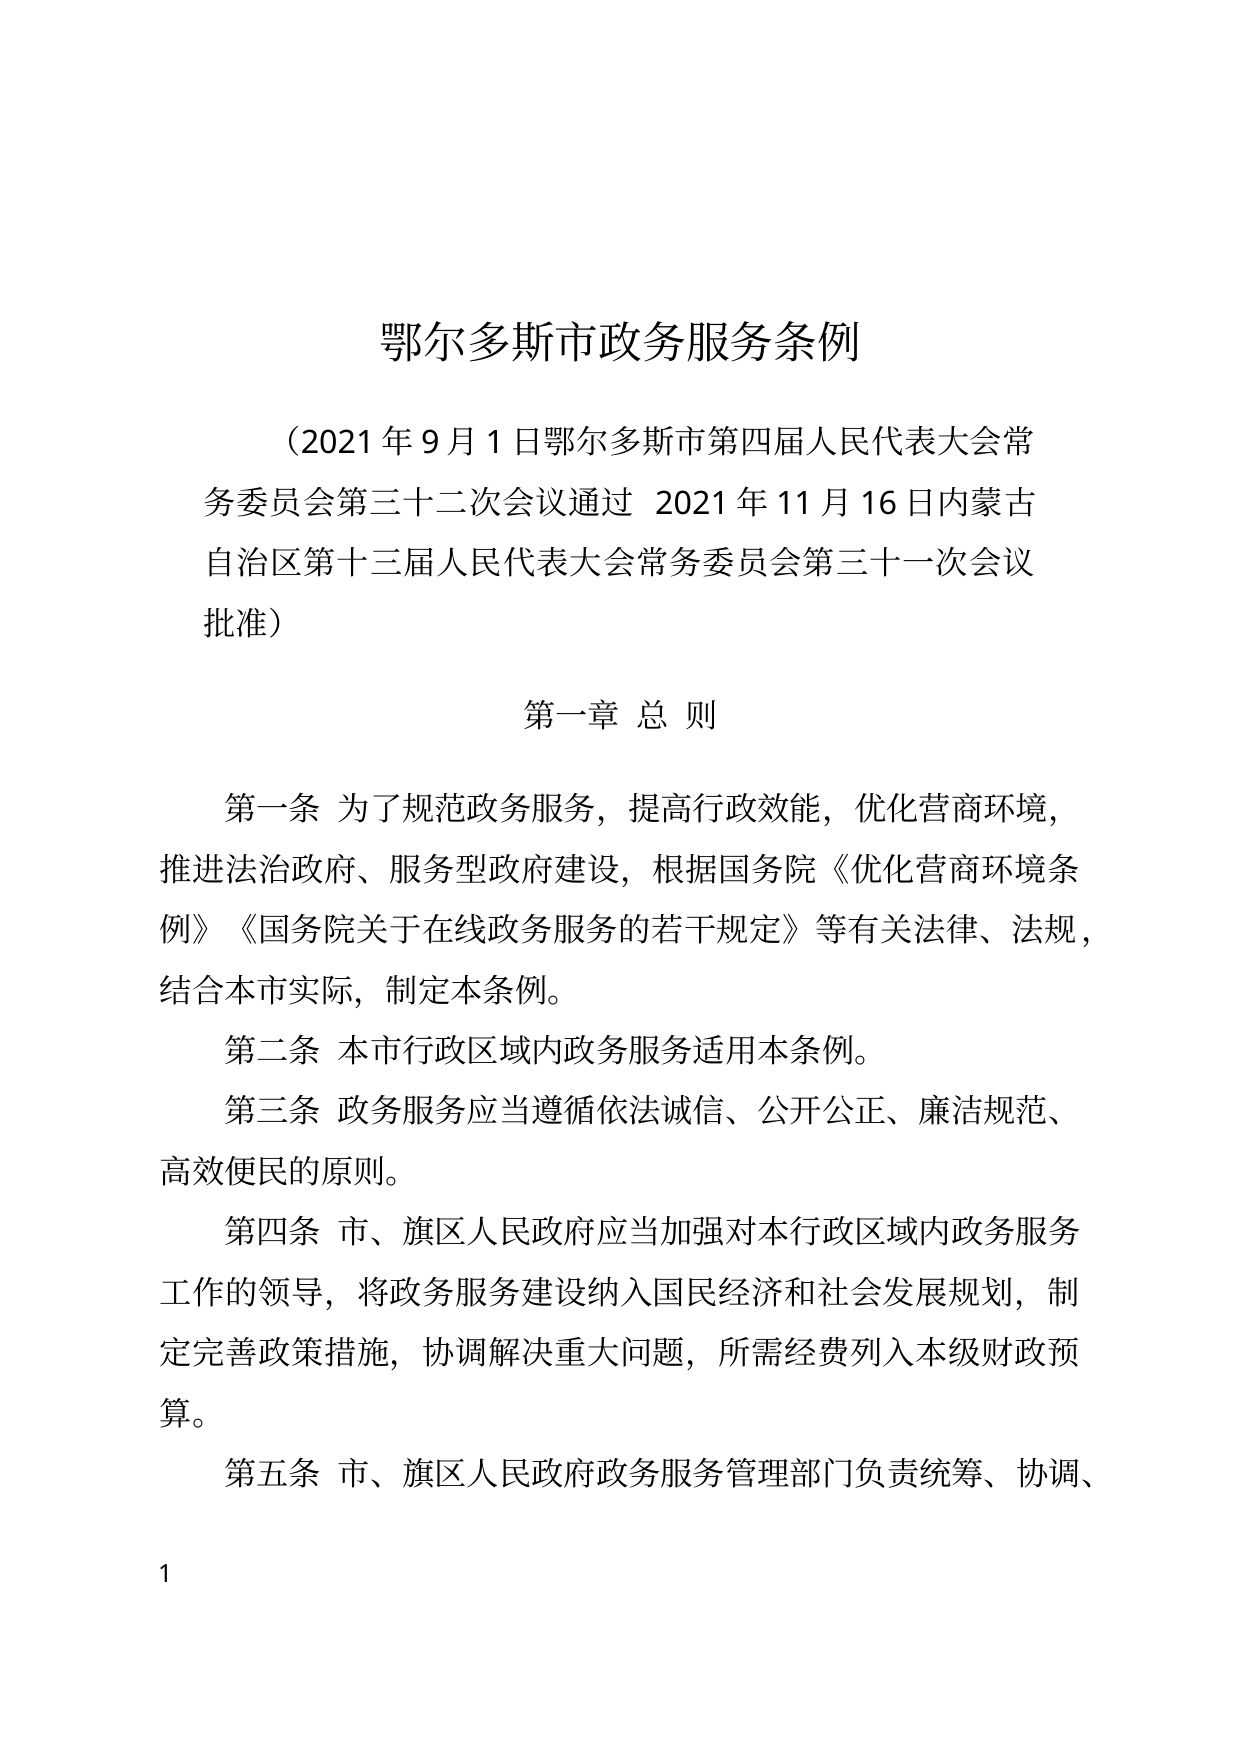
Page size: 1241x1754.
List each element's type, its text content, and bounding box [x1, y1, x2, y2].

text （2021年9月1日鄂尔多斯市第四届人民代表大会常务委员会第三十二次会议通过 2021年11月16日内蒙古自治区第十三届人民代表大会常务委员会第三十一次会议批准） [203, 405, 1037, 647]
text 鄂尔多斯市政务服务条例 [159, 300, 1081, 373]
text 第二条 本市行政区域内政务服务适用本条例。 [159, 1014, 1081, 1074]
text 第五条 市、旗区人民政府政务服务管理部门负责统筹、协调、指导、管理和监督本行政区域的政务服务工作。 [159, 1437, 1081, 1497]
text 第一章 总 则 [159, 679, 1081, 740]
text 第四条 市、旗区人民政府应当加强对本行政区域内政务服务工作的领导，将政务服务建设纳入国民经济和社会发展规划，制定完善政策措施，协调解决重大问题，所需经费列入本级财政预算。 [159, 1195, 1081, 1437]
text 第三条 政务服务应当遵循依法诚信、公开公正、廉洁规范、高效便民的原则。 [159, 1074, 1081, 1195]
text 第一条 为了规范政务服务，提高行政效能，优化营商环境，推进法治政府、服务型政府建设，根据国务院《优化营商环境条例》《国务院关于在线政务服务的若干规定》等有关法律、法规，结合本市实际，制定本条例。 [159, 772, 1081, 1014]
